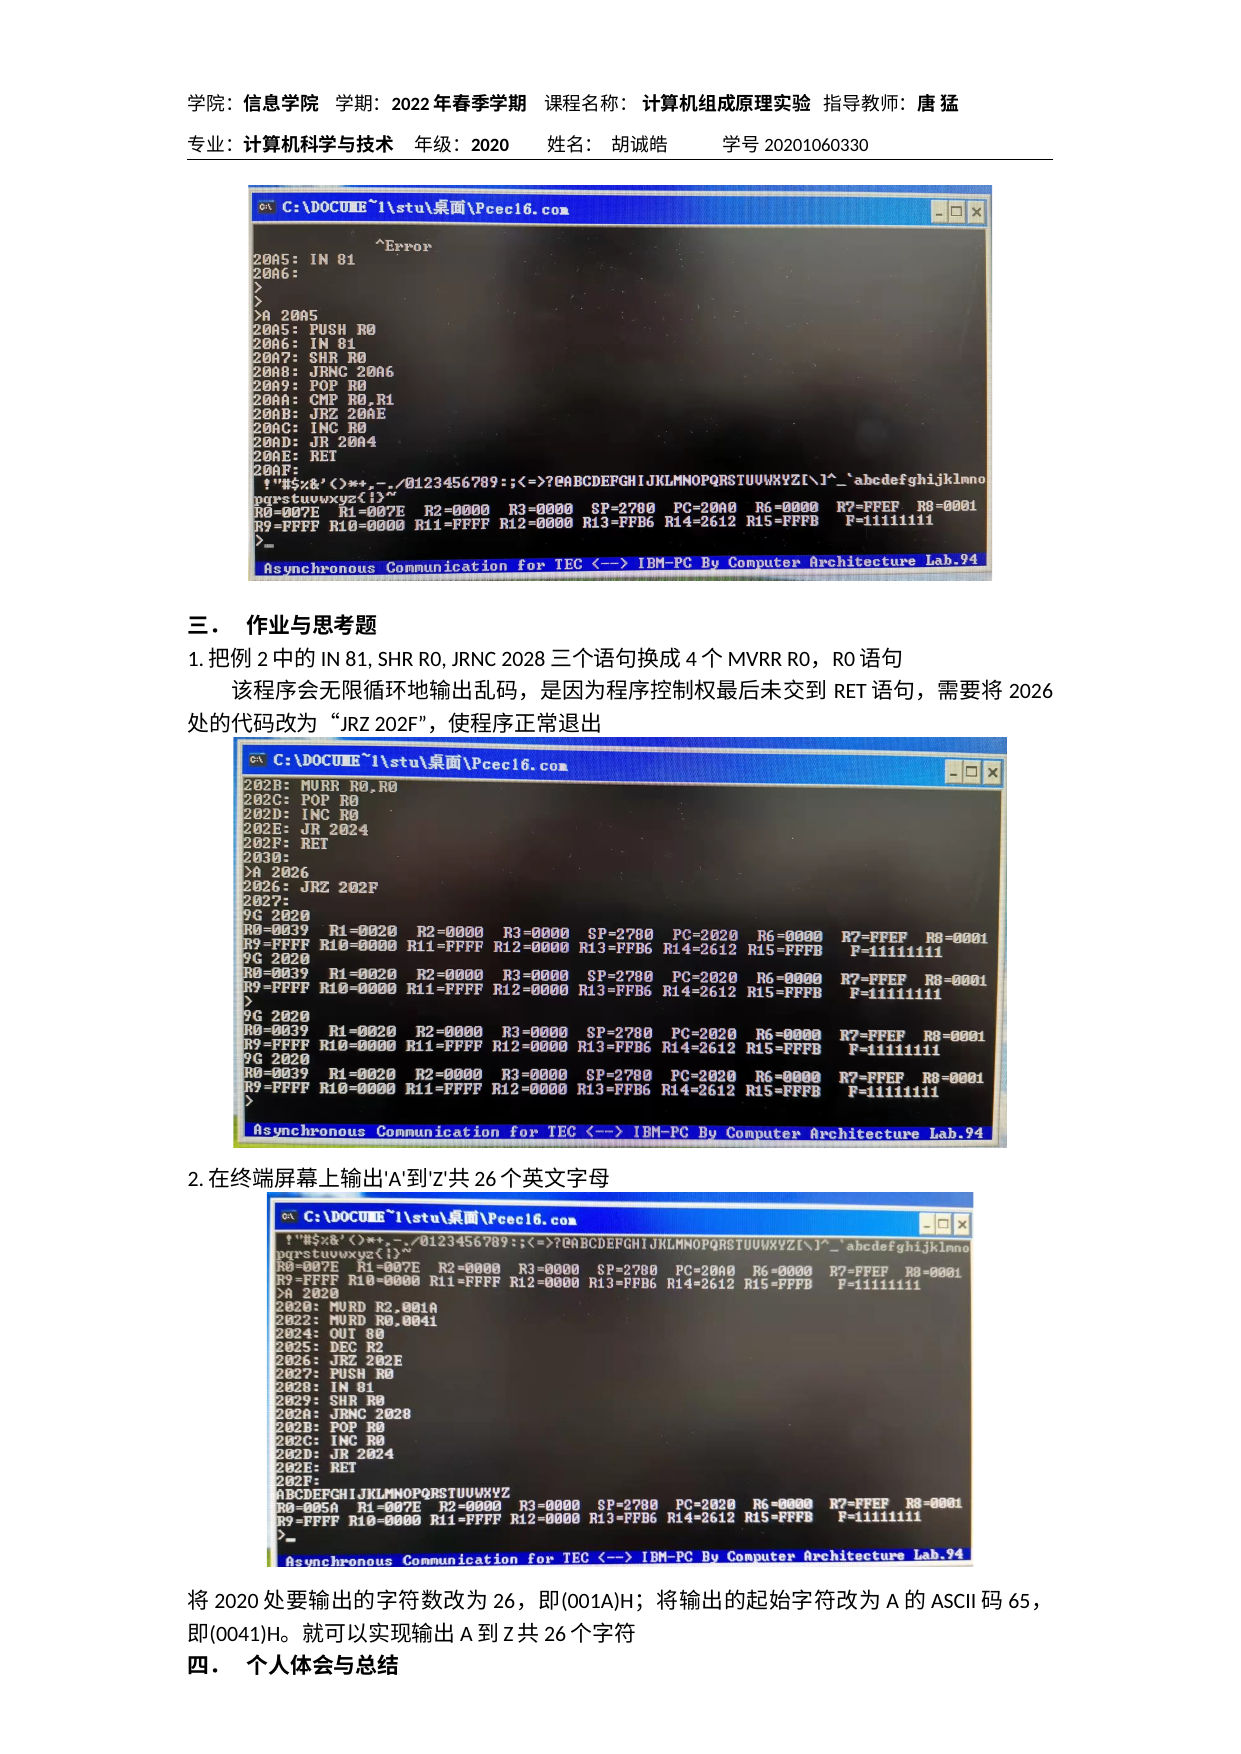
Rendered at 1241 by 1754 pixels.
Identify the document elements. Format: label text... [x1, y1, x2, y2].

picture [248, 185, 993, 581]
list 个人体会与总结 [187, 1648, 1053, 1680]
text 将2020处要输出的字符数改为26，即(001A)H；将输出的起始字符改为A的ASCII码65，即(0041)H。就可以实现输出A到Z共26个字符 [187, 1583, 1053, 1648]
picture [233, 737, 1007, 1148]
text 2. 在终端屏幕上输出'A'到'Z'共26个英文字母 [187, 1160, 1053, 1193]
text 1. 把例2中的IN 81, SHR R0, JRNC 2028三个语句换成4个MVRR R0，R0语句 [187, 640, 1053, 673]
text 该程序会无限循环地输出乱码，是因为程序控制权最后未交到RET语句，需要将2026处的代码改为“JRZ 202F”，使程序正常退出 [187, 673, 1053, 738]
list 作业与思考题 [187, 608, 1053, 640]
picture [266, 1192, 974, 1567]
